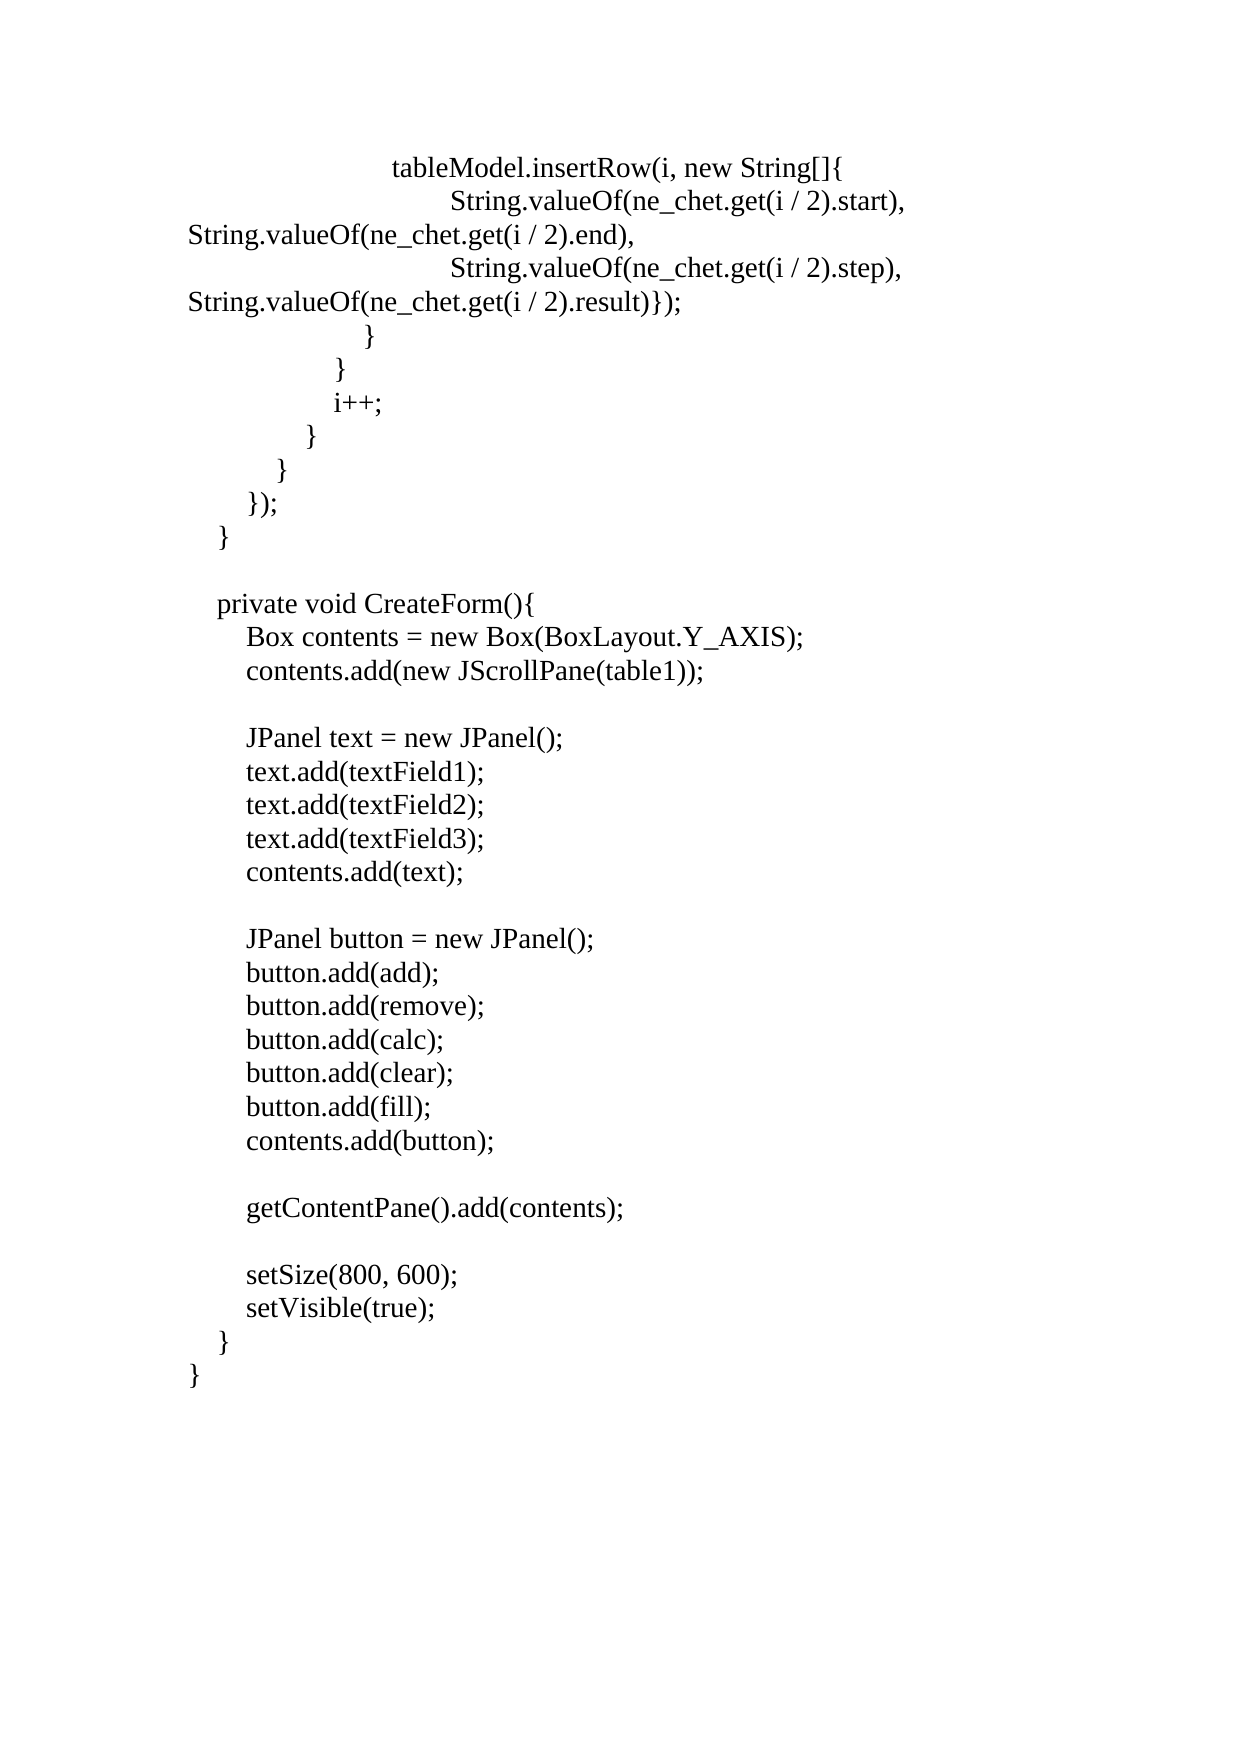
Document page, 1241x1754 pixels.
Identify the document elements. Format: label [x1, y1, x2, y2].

text [187, 150, 1053, 1391]
